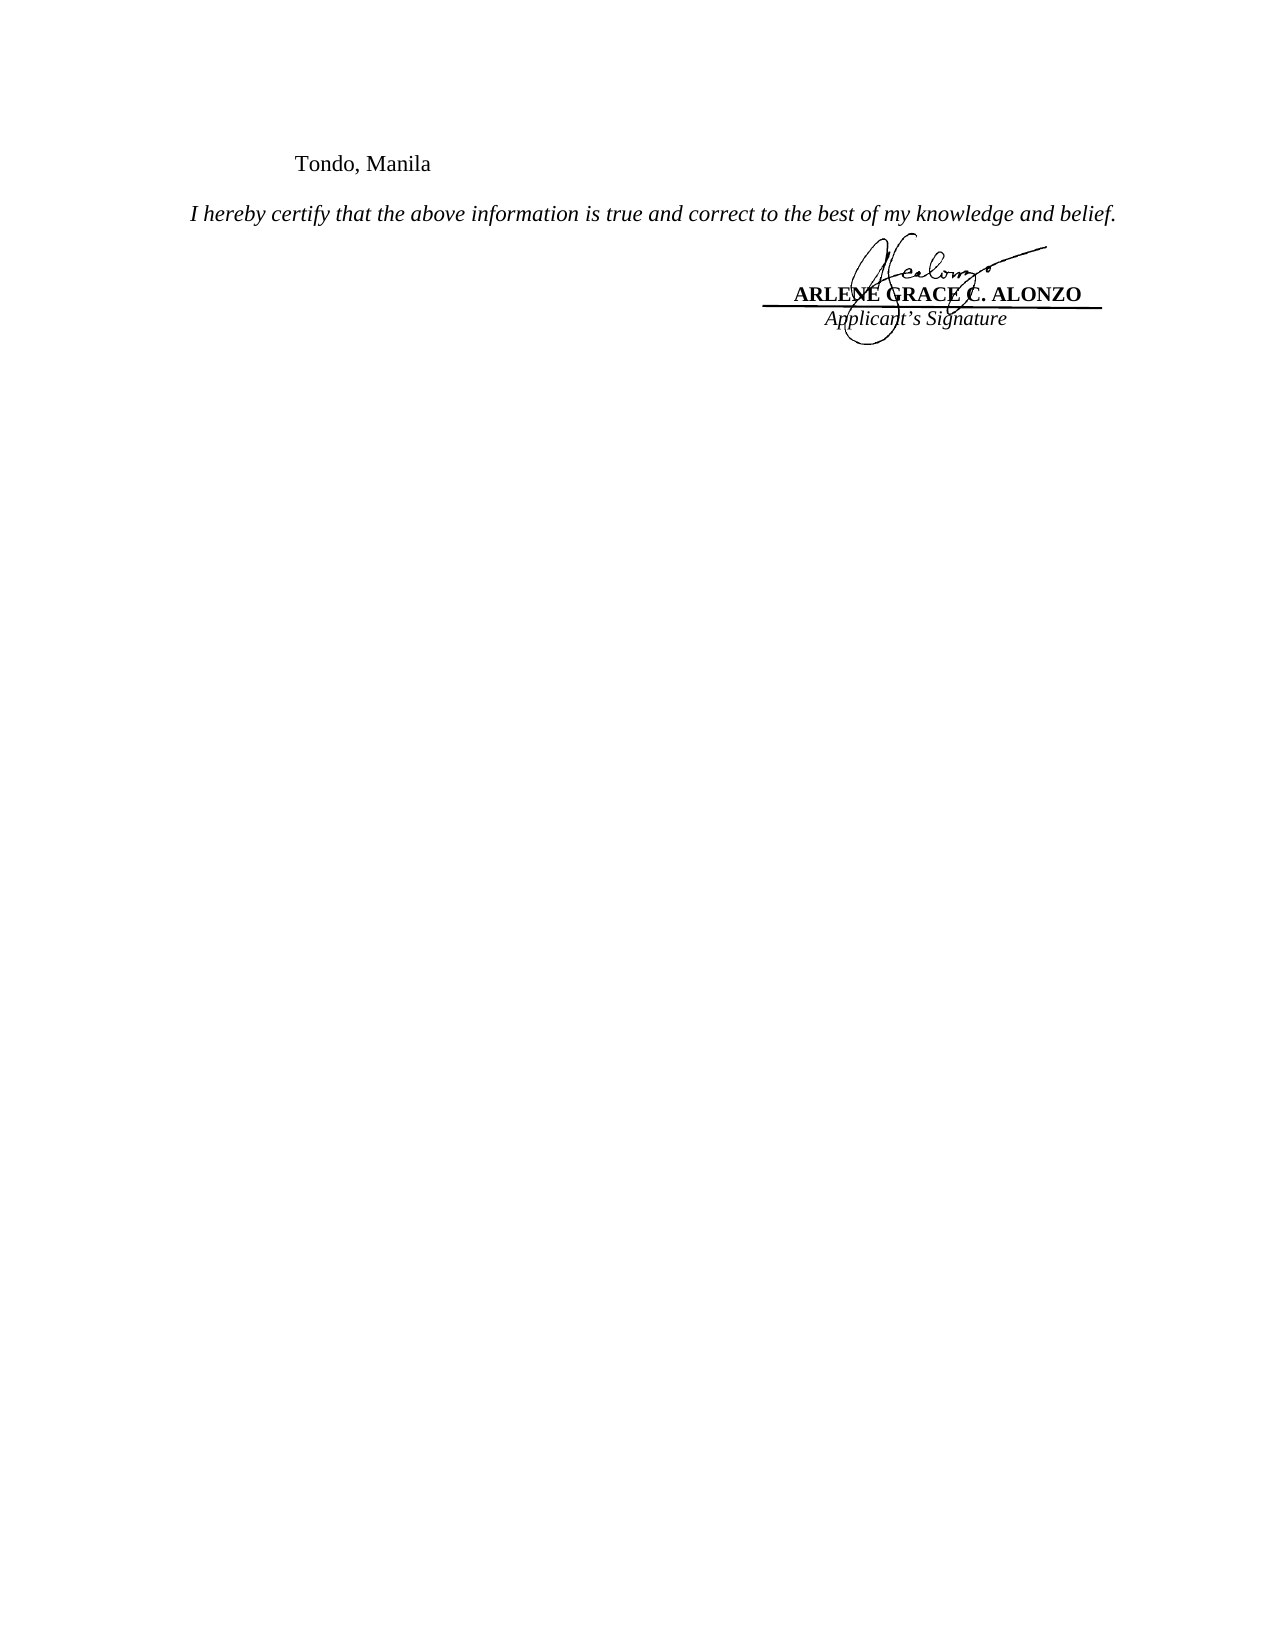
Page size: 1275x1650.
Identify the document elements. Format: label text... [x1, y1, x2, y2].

text ARLENE GRACE C. ALONZO [150, 282, 839, 306]
picture [839, 230, 1052, 349]
text Applicant’s Signature [1052, 306, 1125, 330]
text ARLENE GRACE C. ALONZO [1052, 282, 1125, 306]
text Applicant’s Signature [750, 306, 839, 330]
text I hereby certify that the above information is true and correct to the best of my knowledge and belief. [150, 200, 1125, 227]
text Tondo, Manila [225, 150, 1125, 176]
